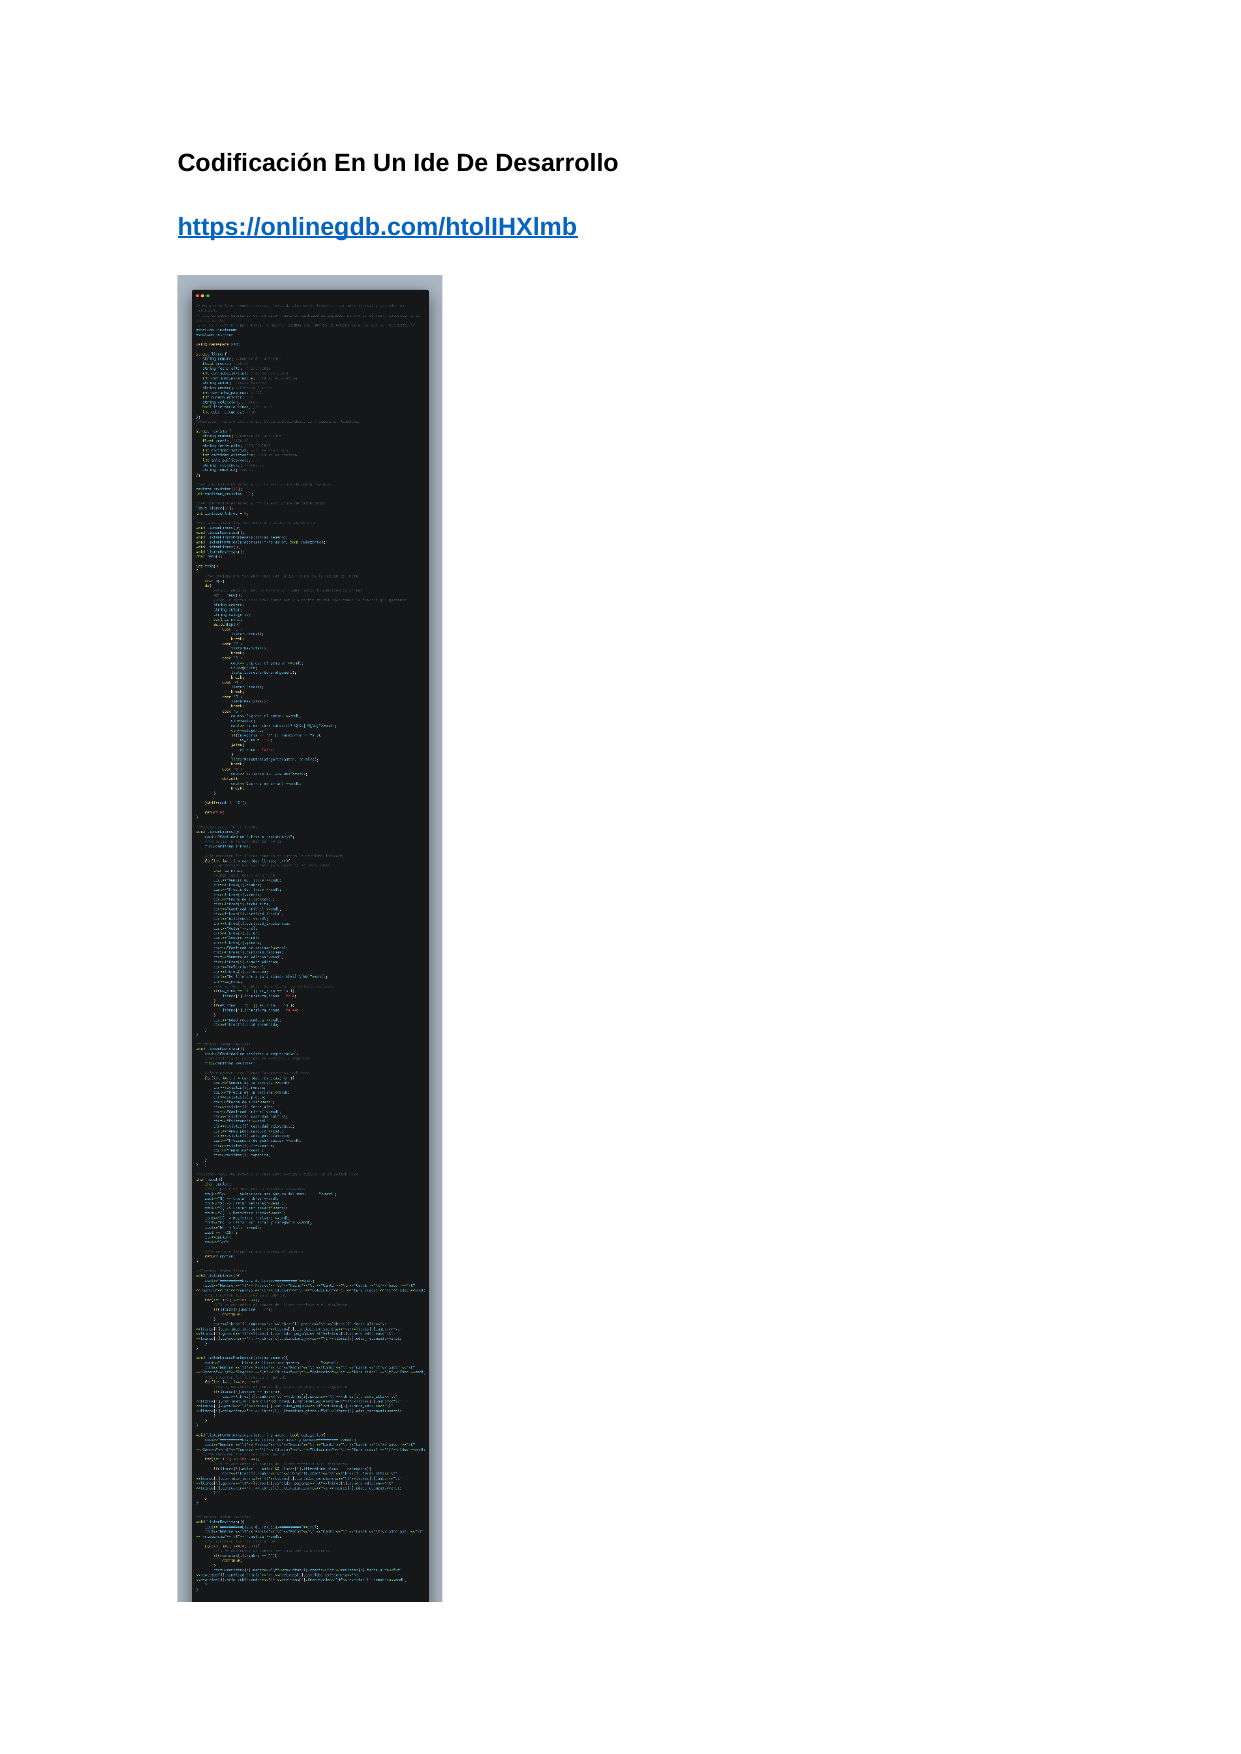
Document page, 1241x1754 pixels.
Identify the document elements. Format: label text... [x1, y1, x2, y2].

text Codificación En Un Ide De Desarrollo [177, 148, 1063, 176]
picture [177, 275, 443, 1602]
text https://onlinegdb.com/htolIHXlmb [177, 212, 1063, 240]
